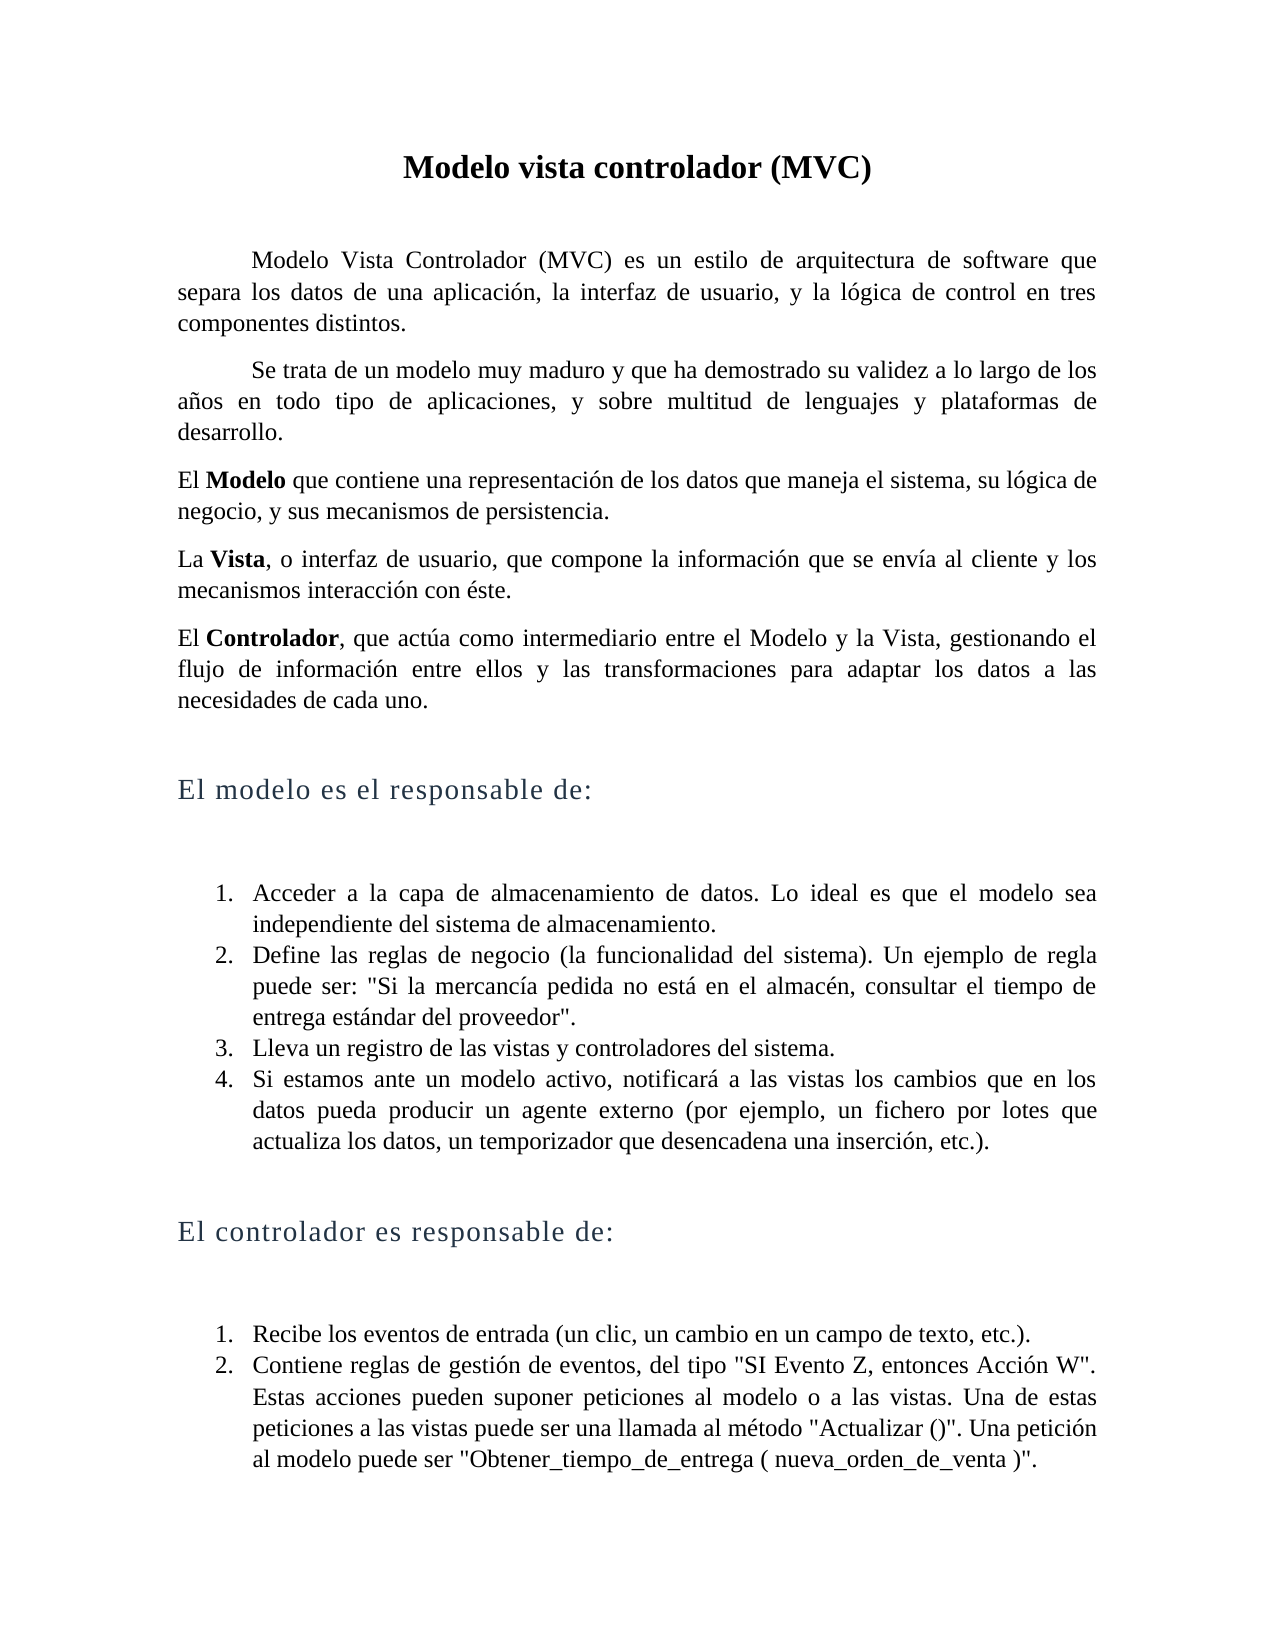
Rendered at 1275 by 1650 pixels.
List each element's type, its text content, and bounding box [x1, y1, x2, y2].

text La Vista, o interfaz de usuario, que compone la información que se envía al cliente y los mecanismos interacción con éste. [177, 544, 1098, 604]
list Recibe los eventos de entrada (un clic, un cambio en un campo de texto, etc.). [215, 1319, 1098, 1348]
list Define las reglas de negocio (la funcionalidad del sistema). Un ejemplo de regla puede ser: "Si la mercancía pedida no está en el almacén, consultar el tiempo de entrega estándar del proveedor". [215, 940, 1098, 1031]
list Contiene reglas de gestión de eventos, del tipo "SI Evento Z, entonces Acción W". Estas acciones pueden suponer peticiones al modelo o a las vistas. Una de estas peticiones a las vistas puede ser una llamada al método "Actualizar ()". Una petición al modelo puede ser "Obtener_tiempo_de_entrega ( nueva_orden_de_venta )". [215, 1351, 1098, 1472]
text Se trata de un modelo muy maduro y que ha demostrado su validez a lo largo de los años en todo tipo de aplicaciones, y sobre multitud de lenguajes y plataformas de desarrollo. [177, 355, 1098, 446]
list Lleva un registro de las vistas y controladores del sistema. [215, 1033, 1098, 1062]
text El Modelo que contiene una representación de los datos que maneja el sistema, su lógica de negocio, y sus mecanismos de persistencia. [177, 465, 1098, 525]
list Acceder a la capa de almacenamiento de datos. Lo ideal es que el modelo sea independiente del sistema de almacenamiento. [215, 878, 1098, 938]
text El controlador es responsable de: [177, 1214, 1098, 1247]
text Modelo Vista Controlador (MVC) es un estilo de arquitectura de software que separa los datos de una aplicación, la interfaz de usuario, y la lógica de control en tres componentes distintos. [177, 246, 1098, 336]
text El Controlador, que actúa como intermediario entre el Modelo y la Vista, gestionando el flujo de información entre ellos y las transformaciones para adaptar los datos a las necesidades de cada uno. [177, 623, 1098, 713]
text Modelo vista controlador (MVC) [177, 148, 1098, 186]
list Si estamos ante un modelo activo, notificará a las vistas los cambios que en los datos pueda producir un agente externo (por ejemplo, un fichero por lotes que actualiza los datos, un temporizador que desencadena una inserción, etc.). [215, 1064, 1098, 1155]
text El modelo es el responsable de: [177, 772, 1098, 806]
